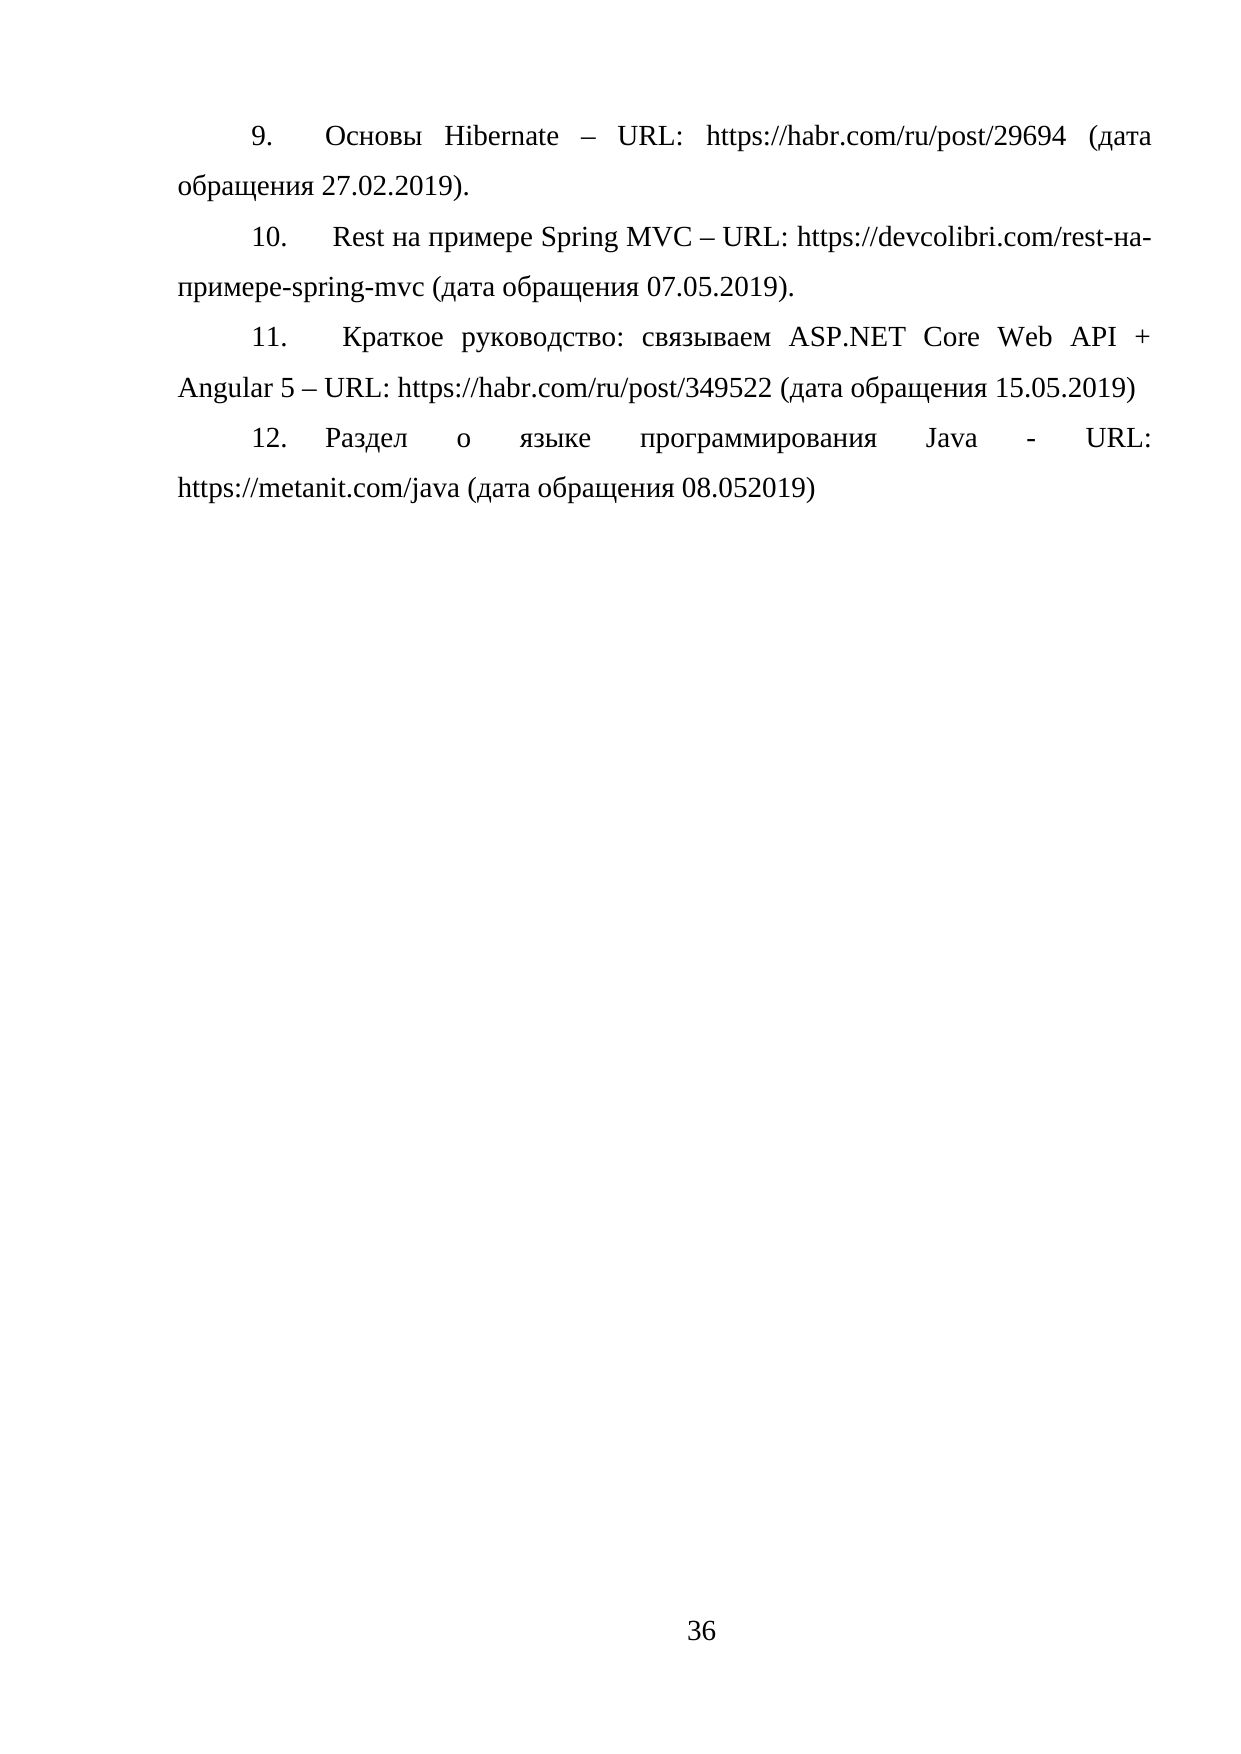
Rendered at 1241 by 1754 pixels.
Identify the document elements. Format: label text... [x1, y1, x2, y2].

list Rest на примере Spring MVC – URL: https://devcolibri.com/rest-на-примере-spring-mvc (дата обращения 07.05.2019). [177, 219, 1152, 303]
list Раздел о языке программирования Java - URL: https://metanit.com/java (дата обращения 08.052019) [177, 420, 1152, 504]
list Основы Hibernate – URL: https://habr.com/ru/post/29694 (дата обращения 27.02.2019). [177, 118, 1152, 202]
list Краткое руководство: связываем ASP.NET Core Web API + Angular 5 – URL: https://habr.com/ru/post/349522 (дата обращения 15.05.2019) [177, 319, 1152, 403]
